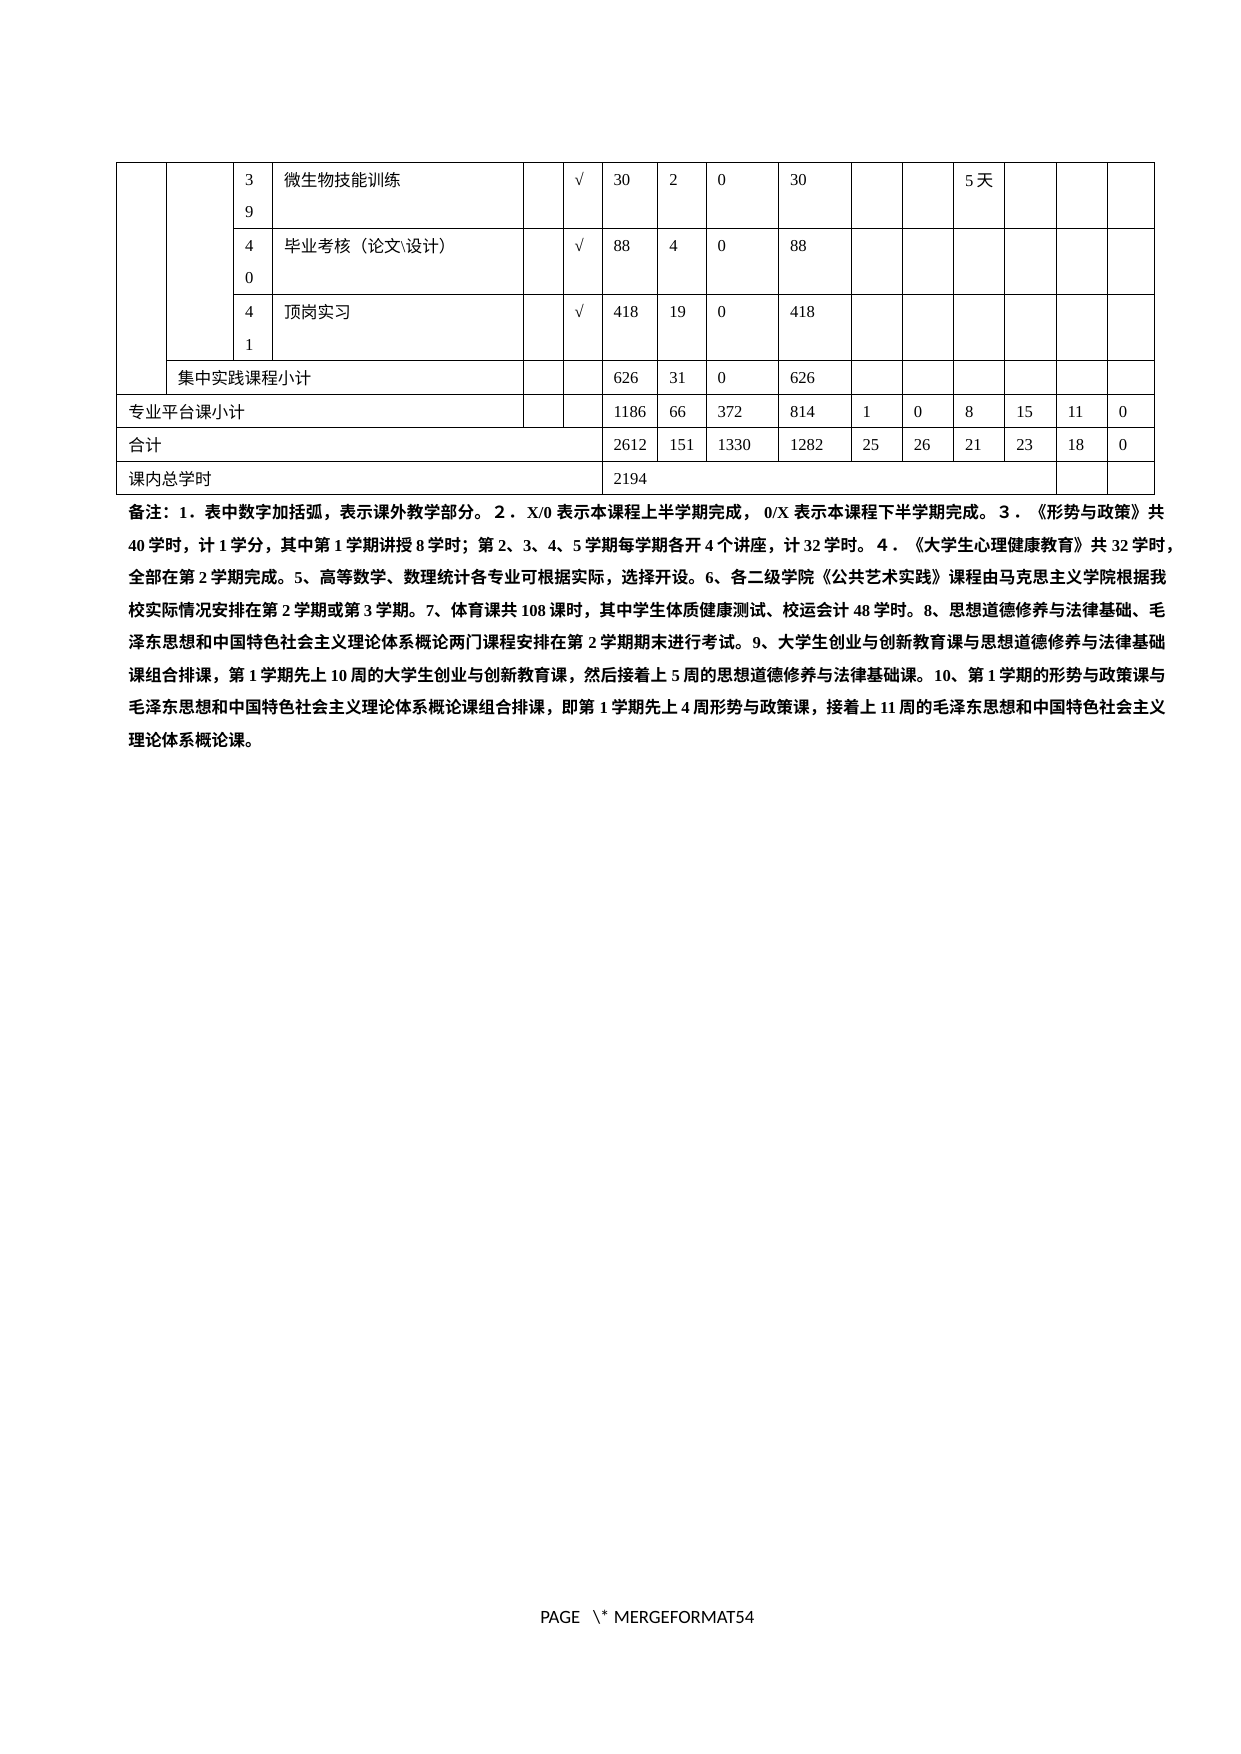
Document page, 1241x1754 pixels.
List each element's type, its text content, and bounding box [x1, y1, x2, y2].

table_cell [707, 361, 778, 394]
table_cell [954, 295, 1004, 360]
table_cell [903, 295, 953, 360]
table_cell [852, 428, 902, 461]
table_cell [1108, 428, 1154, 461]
text 备注：1．表中数字加括弧，表示课外教学部分。２．X/0 表示本课程上半学期完成， 0/X 表示本课程下半学期完成。３．《形势与政策》共40学时，计1学分，其中第1学期讲授8学时；第2、3、4、5学期每学期各开4个讲座，计32学时。４．《大学生心理健康教育》共32学时，全部在第2学期完成。5、高等数学、数理统计各专业可根据实际，选择开设。6、各二级学院《公共艺术实践》课程由马克思主义学院根据我校实际情况安排在第2学期或第3学期。7、体育课共108课时，其中学生体质健康测试、校运会计48学时。8、思想道德修养与法律基础、毛泽东思想和中国特色社会主义理论体系概论两门课程安排在第2学期期末进行考试。9、大学生创业与创新教育课与思想道德修养与法律基础课组合排课，第1学期先上10周的大学生创业与创新教育课，然后接着上5周的思想道德修养与法律基础课。10、第1学期的形势与政策课与毛泽东思想和中国特色社会主义理论体系概论课组合排课，即第1学期先上4周形势与政策课，接着上11周的毛泽东思想和中国特色社会主义理论体系概论课。 [128, 495, 1167, 755]
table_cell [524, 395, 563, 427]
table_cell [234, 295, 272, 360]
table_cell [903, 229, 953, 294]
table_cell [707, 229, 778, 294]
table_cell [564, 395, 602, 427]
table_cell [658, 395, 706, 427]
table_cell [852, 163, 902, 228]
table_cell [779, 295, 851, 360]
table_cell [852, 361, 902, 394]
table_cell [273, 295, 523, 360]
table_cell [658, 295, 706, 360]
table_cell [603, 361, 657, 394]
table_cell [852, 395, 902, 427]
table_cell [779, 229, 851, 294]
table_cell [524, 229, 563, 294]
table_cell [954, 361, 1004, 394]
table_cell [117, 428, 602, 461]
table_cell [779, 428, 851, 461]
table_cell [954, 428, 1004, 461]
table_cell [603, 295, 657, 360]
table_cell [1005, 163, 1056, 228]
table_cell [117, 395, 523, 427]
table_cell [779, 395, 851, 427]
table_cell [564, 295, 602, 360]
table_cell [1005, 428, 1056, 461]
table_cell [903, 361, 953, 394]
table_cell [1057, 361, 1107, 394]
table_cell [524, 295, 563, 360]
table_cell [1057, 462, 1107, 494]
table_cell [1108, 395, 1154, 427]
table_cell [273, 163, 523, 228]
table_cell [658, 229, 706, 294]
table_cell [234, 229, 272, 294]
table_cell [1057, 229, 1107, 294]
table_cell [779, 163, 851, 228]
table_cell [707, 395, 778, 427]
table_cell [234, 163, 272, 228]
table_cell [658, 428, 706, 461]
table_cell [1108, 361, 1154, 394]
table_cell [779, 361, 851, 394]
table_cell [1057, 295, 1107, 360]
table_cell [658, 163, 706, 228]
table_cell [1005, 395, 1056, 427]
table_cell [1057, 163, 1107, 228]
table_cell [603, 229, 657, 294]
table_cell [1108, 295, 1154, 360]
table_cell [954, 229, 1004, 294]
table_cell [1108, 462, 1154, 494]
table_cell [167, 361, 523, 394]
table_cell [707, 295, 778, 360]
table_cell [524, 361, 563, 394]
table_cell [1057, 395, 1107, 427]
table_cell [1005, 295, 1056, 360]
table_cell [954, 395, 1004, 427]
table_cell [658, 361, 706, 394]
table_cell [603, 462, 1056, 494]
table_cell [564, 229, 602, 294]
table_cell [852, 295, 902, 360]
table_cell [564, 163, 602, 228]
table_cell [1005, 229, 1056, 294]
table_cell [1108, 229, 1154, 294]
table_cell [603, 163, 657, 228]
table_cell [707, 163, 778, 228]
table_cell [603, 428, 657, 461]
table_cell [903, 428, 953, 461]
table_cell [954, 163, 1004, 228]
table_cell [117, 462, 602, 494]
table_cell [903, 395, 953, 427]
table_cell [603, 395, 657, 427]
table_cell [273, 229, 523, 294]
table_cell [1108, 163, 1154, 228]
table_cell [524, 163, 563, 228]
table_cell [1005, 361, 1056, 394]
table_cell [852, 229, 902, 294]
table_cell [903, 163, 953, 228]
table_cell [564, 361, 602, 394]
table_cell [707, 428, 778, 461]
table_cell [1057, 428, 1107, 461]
